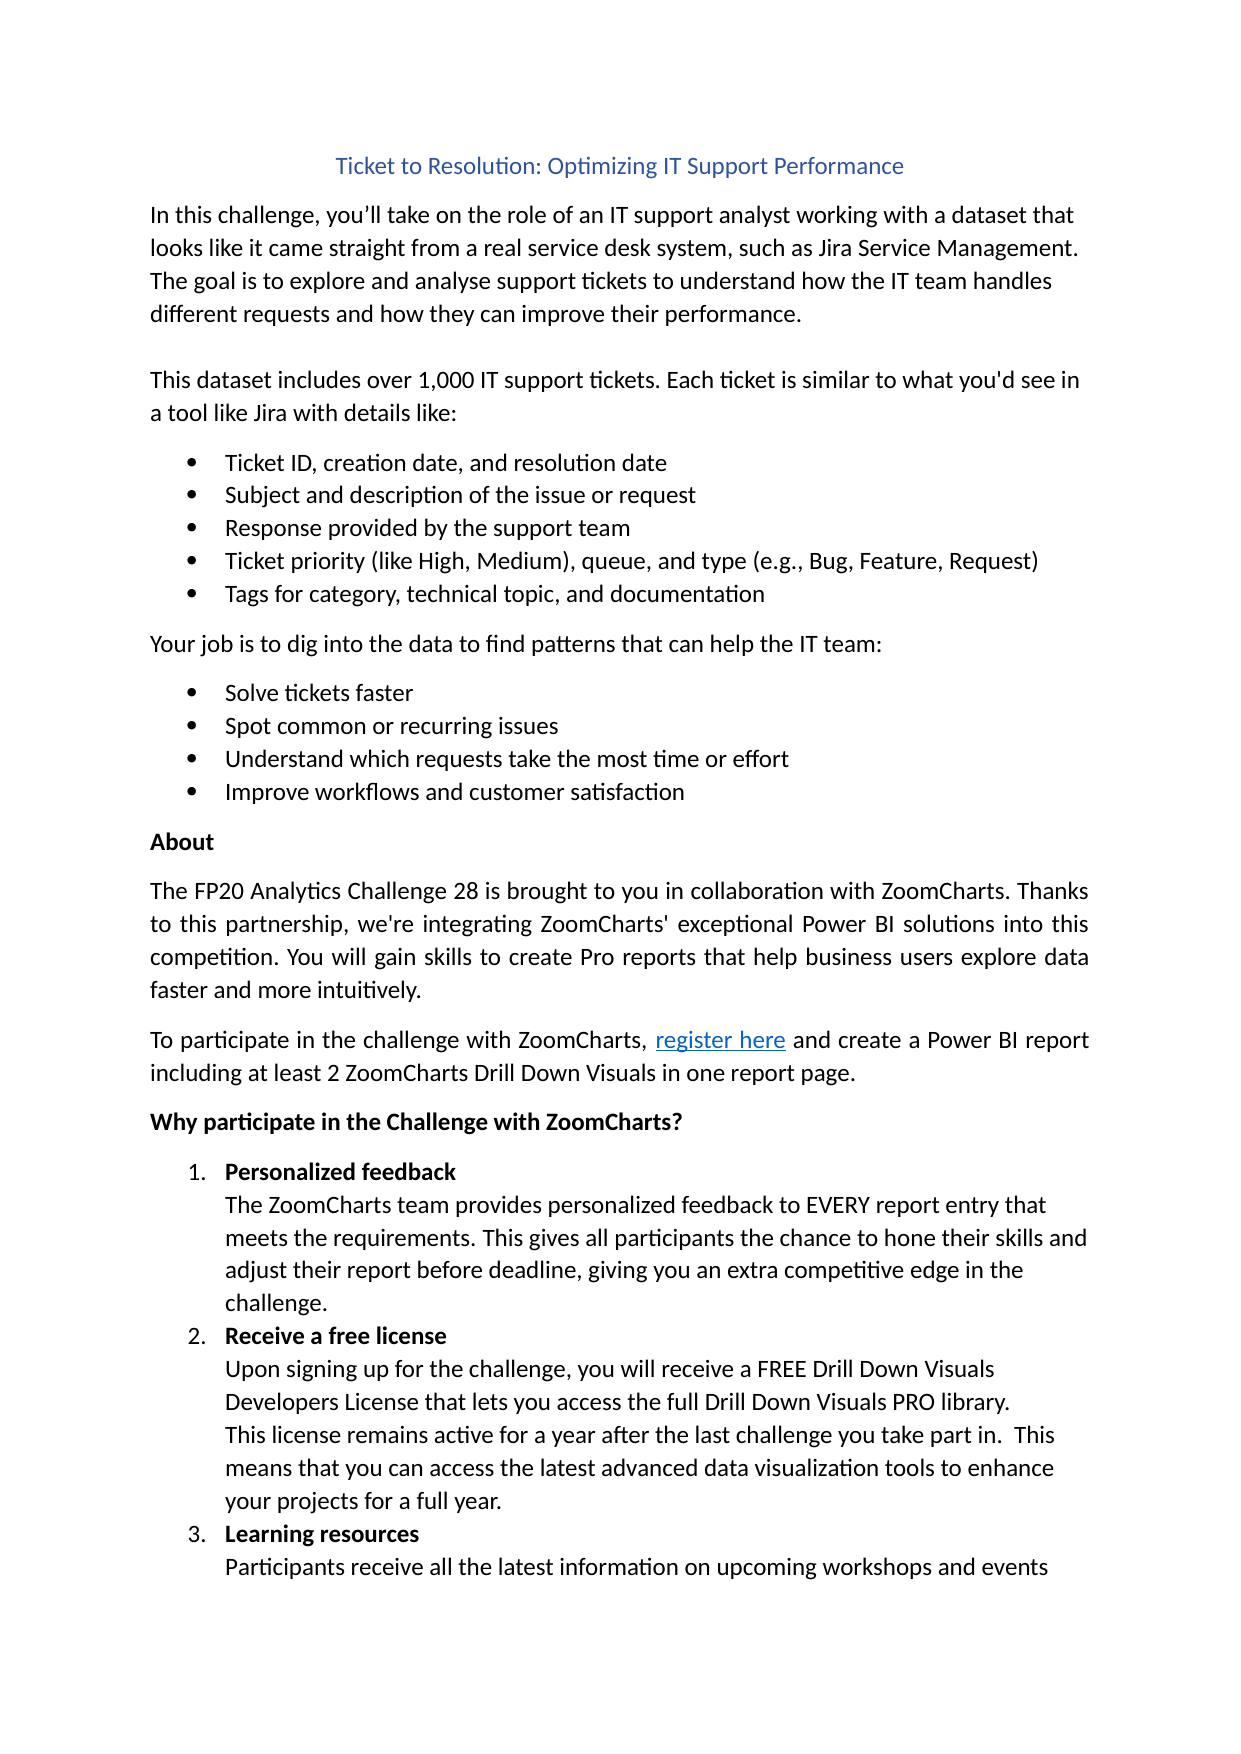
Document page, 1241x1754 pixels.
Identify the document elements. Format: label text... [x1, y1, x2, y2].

list Understand which requests take the most time or effort [187, 743, 1090, 774]
list Tags for category, technical topic, and documentation [187, 578, 1090, 609]
list Spot common or recurring issues [187, 710, 1090, 741]
list Receive a free license Upon signing up for the challenge, you will receive a FREE Drill Down Visuals Developers License that lets you access the full Drill Down Visuals PRO library. This license remains active for a year after the last challenge you take part in. This means that you can access the latest advanced data visualization tools to enhance your projects for a full year. [187, 1320, 1090, 1516]
list Ticket ID, creation date, and resolution date [187, 447, 1090, 477]
text The FP20 Analytics Challenge 28 is brought to you in collaboration with ZoomCharts. Thanks to this partnership, we're integrating ZoomCharts' exceptional Power BI solutions into this competition. You will gain skills to create Pro reports that help business users explore data faster and more intuitively. [150, 875, 1090, 1005]
text Why participate in the Challenge with ZoomCharts? [150, 1106, 1090, 1137]
list Improve workflows and customer satisfaction [187, 776, 1090, 807]
list Personalized feedback ️ The ZoomCharts team provides personalized feedback to EVERY report entry that meets the requirements. This gives all participants the chance to hone their skills and adjust their report before deadline, giving you an extra competitive edge in the challenge. [187, 1156, 1090, 1318]
list Response provided by the support team [187, 512, 1090, 543]
text To participate in the challenge with ZoomCharts, register here and create a Power BI report including at least 2 ZoomCharts Drill Down Visuals in one report page. [150, 1024, 1090, 1087]
text About [150, 826, 1090, 856]
text Ticket to Resolution: Optimizing IT Support Performance [150, 150, 1090, 181]
list Ticket priority (like High, Medium), queue, and type (e.g., Bug, Feature, Request) [187, 545, 1090, 576]
list Solve tickets faster [187, 677, 1090, 708]
text In this challenge, you’ll take on the role of an IT support analyst working with a dataset that looks like it came straight from a real service desk system, such as Jira Service Management. The goal is to explore and analyse support tickets to understand how the IT team handles different requests and how they can improve their performance. This dataset includes over 1,000 IT support tickets. Each ticket is similar to what you'd see in a tool like Jira with details like: [150, 199, 1090, 428]
list Subject and description of the issue or request [187, 479, 1090, 510]
text Your job is to dig into the data to find patterns that can help the IT team: [150, 628, 1090, 658]
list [187, 1518, 1090, 1581]
